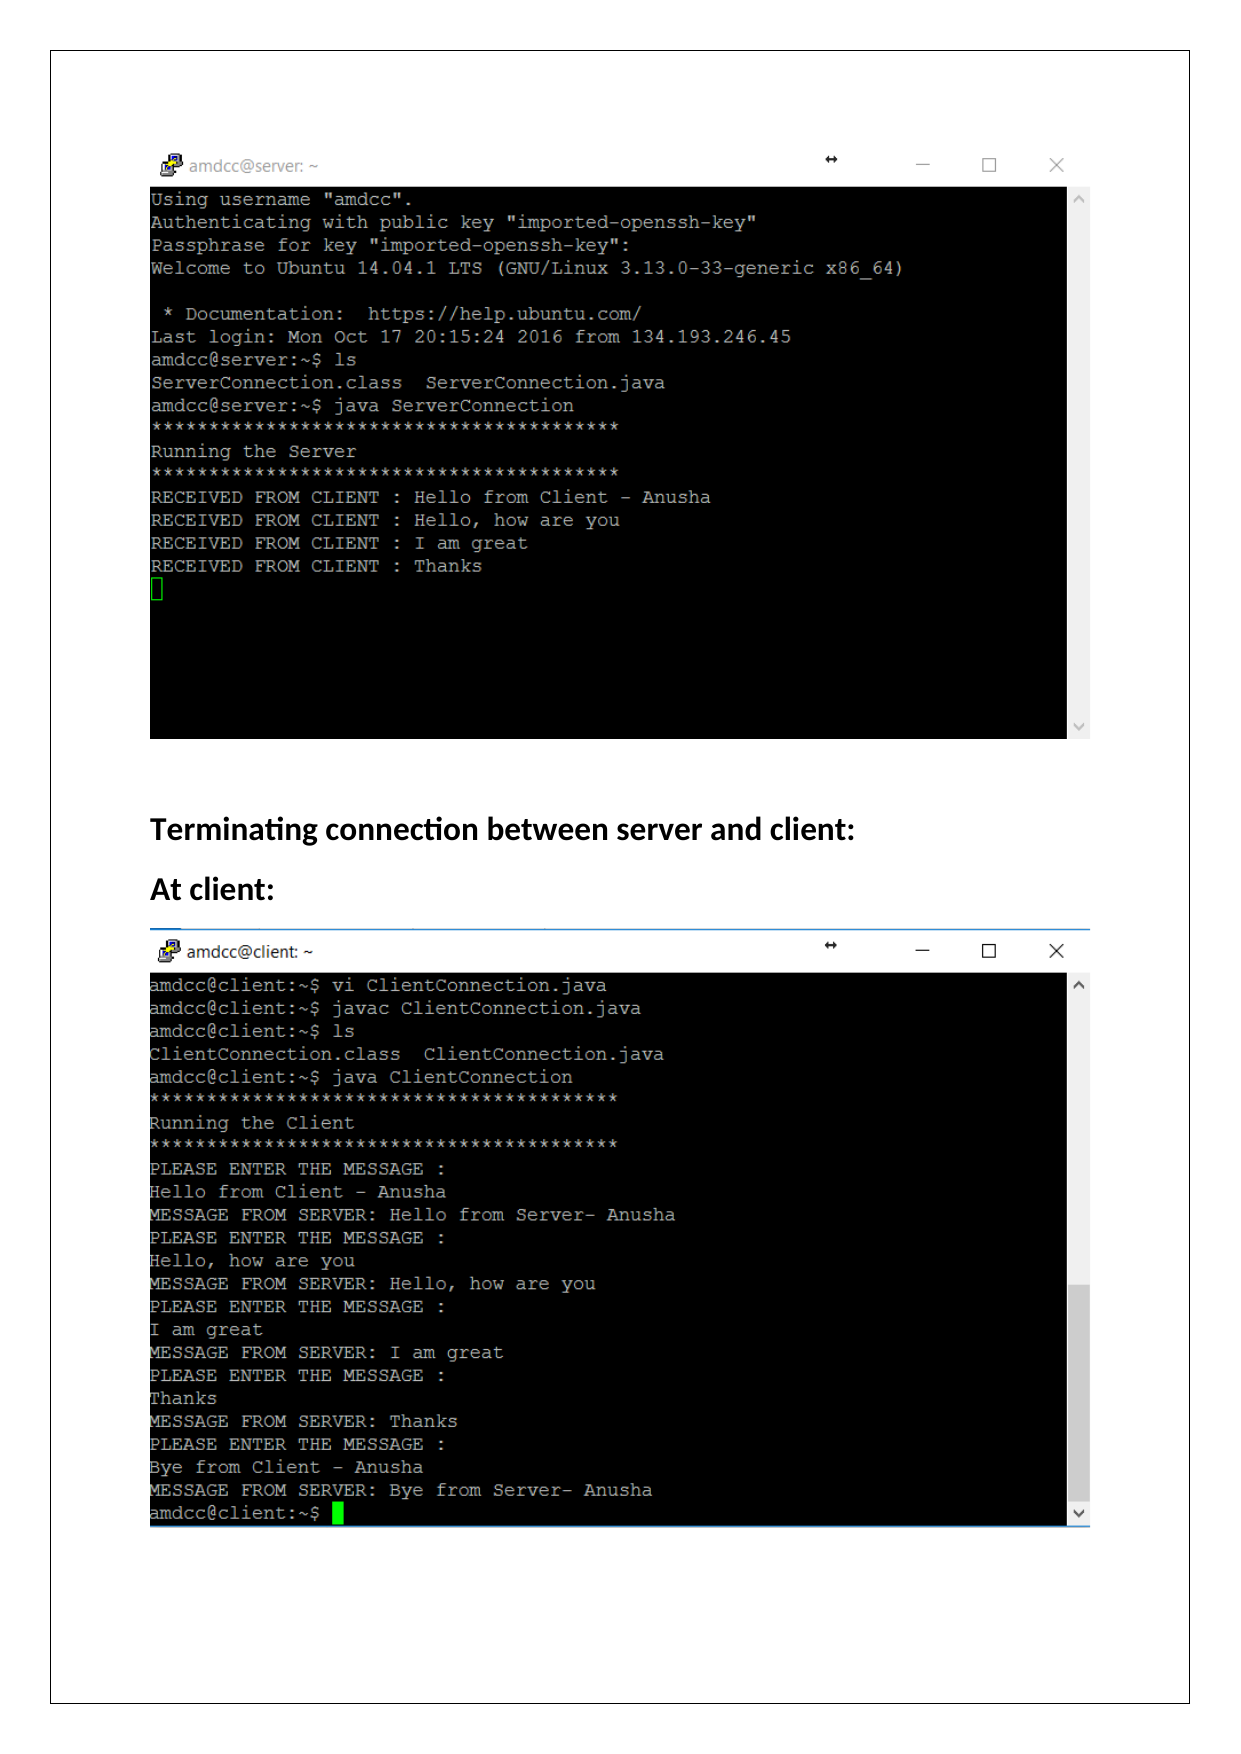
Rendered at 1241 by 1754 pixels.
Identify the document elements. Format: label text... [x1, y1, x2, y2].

picture [150, 928, 1091, 1528]
text At client: [150, 868, 1090, 909]
text Terminating connection between server and client: [150, 808, 1090, 848]
picture [150, 150, 1091, 739]
